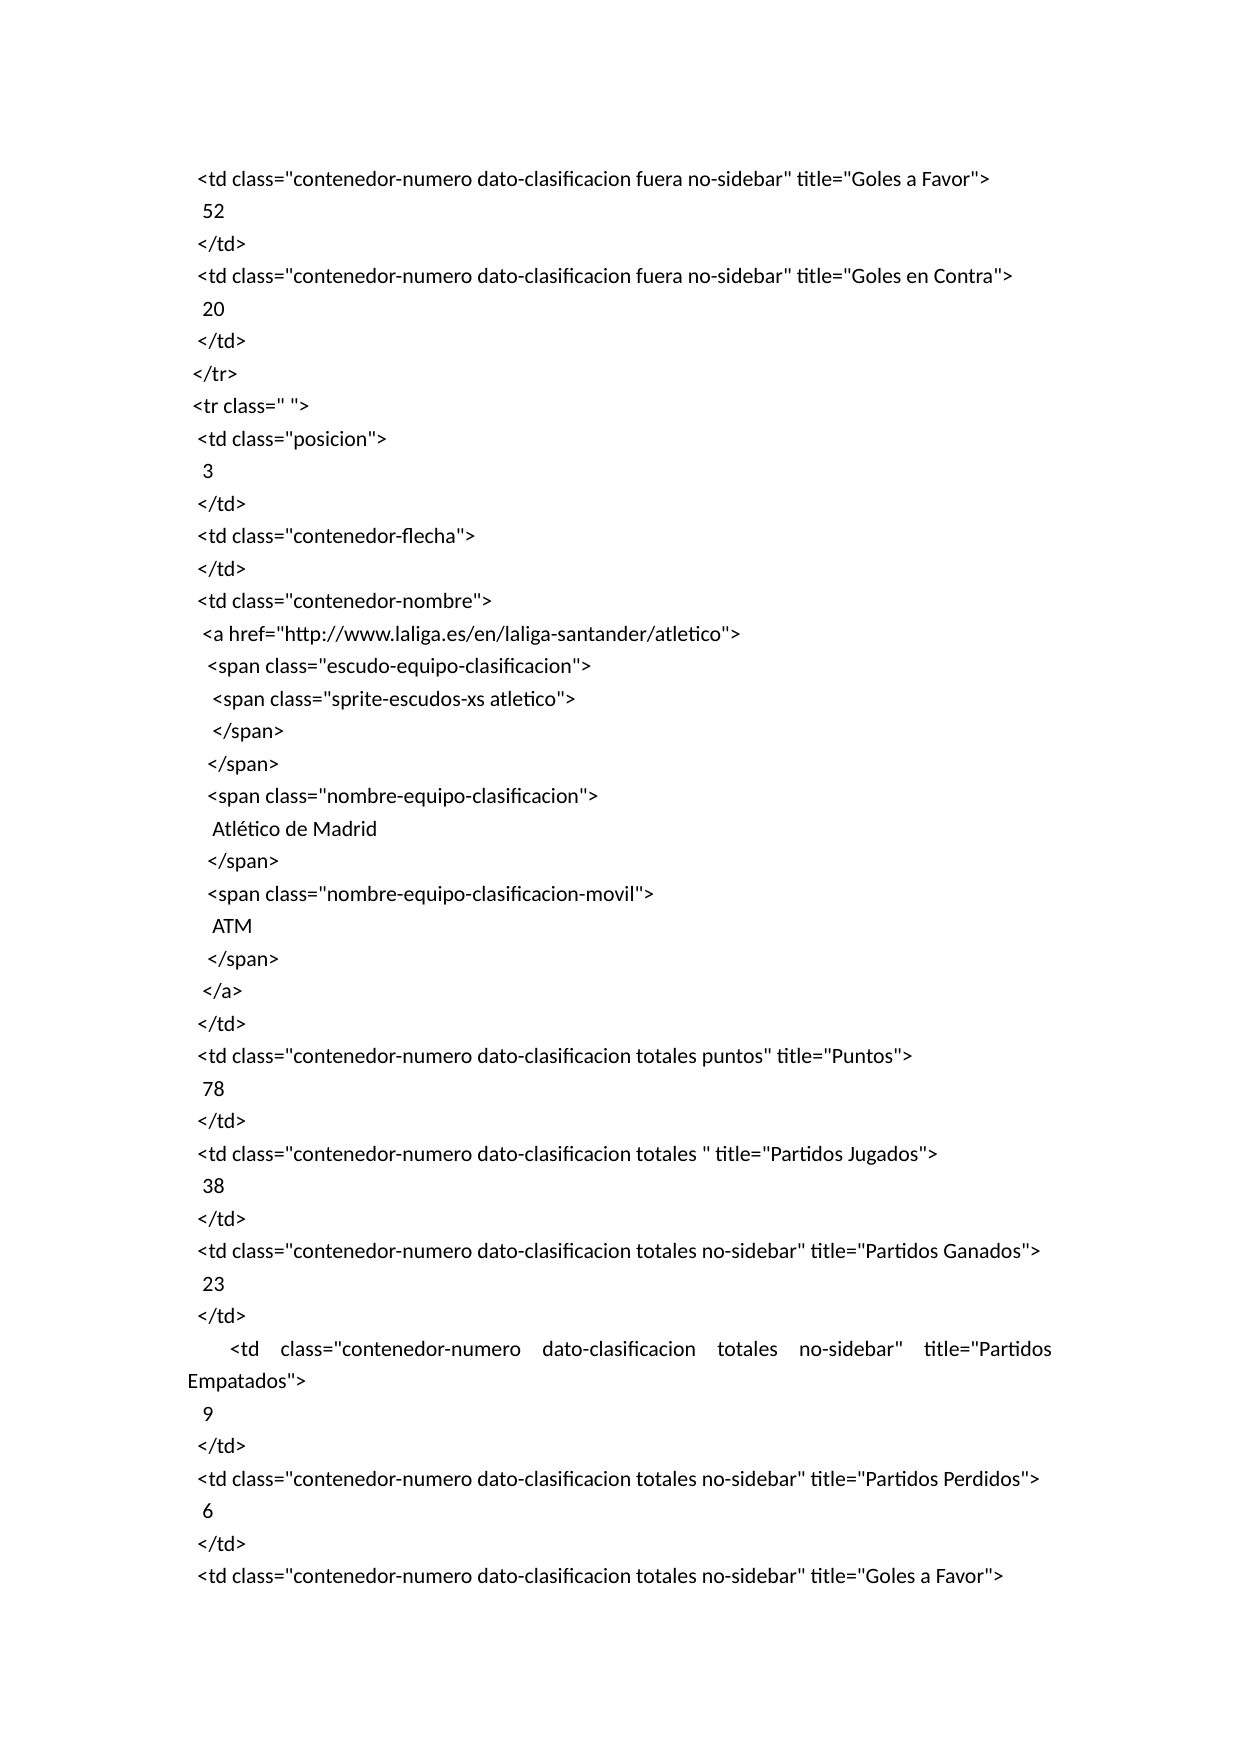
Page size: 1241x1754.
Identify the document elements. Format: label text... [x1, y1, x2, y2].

text Atlético de Madrid [187, 812, 1053, 844]
text </td> [187, 1202, 1053, 1234]
text <td class="contenedor-numero dato-clasificacion totales puntos" title="Puntos"> [187, 1039, 1053, 1072]
text </span> [187, 942, 1053, 974]
text </td> [187, 552, 1053, 584]
text </span> [187, 747, 1053, 779]
text <span class="nombre-equipo-clasificacion-movil"> [187, 877, 1053, 909]
text </td> [187, 1429, 1053, 1462]
text </td> [187, 324, 1053, 357]
text <td class="contenedor-numero dato-clasificacion totales " title="Partidos Jugados"> [187, 1137, 1053, 1169]
text <td class="contenedor-numero dato-clasificacion fuera no-sidebar" title="Goles en Contra"> [187, 259, 1053, 292]
text <span class="escudo-equipo-clasificacion"> [187, 649, 1053, 682]
text <span class="nombre-equipo-clasificacion"> [187, 779, 1053, 812]
text </td> [187, 1007, 1053, 1039]
text <td class="posicion"> [187, 422, 1053, 454]
text </tr> [187, 357, 1053, 389]
text </td> [187, 1527, 1053, 1559]
text 38 [187, 1169, 1053, 1202]
text <td class="contenedor-numero dato-clasificacion totales no-sidebar" title="Goles a Favor"> [187, 1559, 1053, 1592]
text <td class="contenedor-numero dato-clasificacion fuera no-sidebar" title="Goles a Favor"> [187, 162, 1053, 194]
text <td class="contenedor-numero dato-clasificacion totales no-sidebar" title="Partidos Ganados"> [187, 1234, 1053, 1267]
text </td> [187, 227, 1053, 259]
text </a> [187, 974, 1053, 1007]
text 52 [187, 194, 1053, 227]
text 78 [187, 1072, 1053, 1104]
text </span> [187, 714, 1053, 747]
text <span class="sprite-escudos-xs atletico"> [187, 682, 1053, 714]
text 23 [187, 1267, 1053, 1299]
text <tr class=" "> [187, 389, 1053, 422]
text <td class="contenedor-numero dato-clasificacion totales no-sidebar" title="Partidos Perdidos"> [187, 1462, 1053, 1494]
text 20 [187, 292, 1053, 324]
text 6 [187, 1494, 1053, 1527]
text </td> [187, 1299, 1053, 1332]
text 3 [187, 454, 1053, 487]
text <td class="contenedor-numero dato-clasificacion totales no-sidebar" title="Partidos Empatados"> [187, 1332, 1053, 1397]
text <a href="http://www.laliga.es/en/laliga-santander/atletico"> [187, 617, 1053, 649]
text <td class="contenedor-nombre"> [187, 584, 1053, 617]
text <td class="contenedor-flecha"> [187, 519, 1053, 552]
text </td> [187, 487, 1053, 519]
text ATM [187, 909, 1053, 942]
text </span> [187, 844, 1053, 877]
text </td> [187, 1104, 1053, 1137]
text 9 [187, 1397, 1053, 1429]
